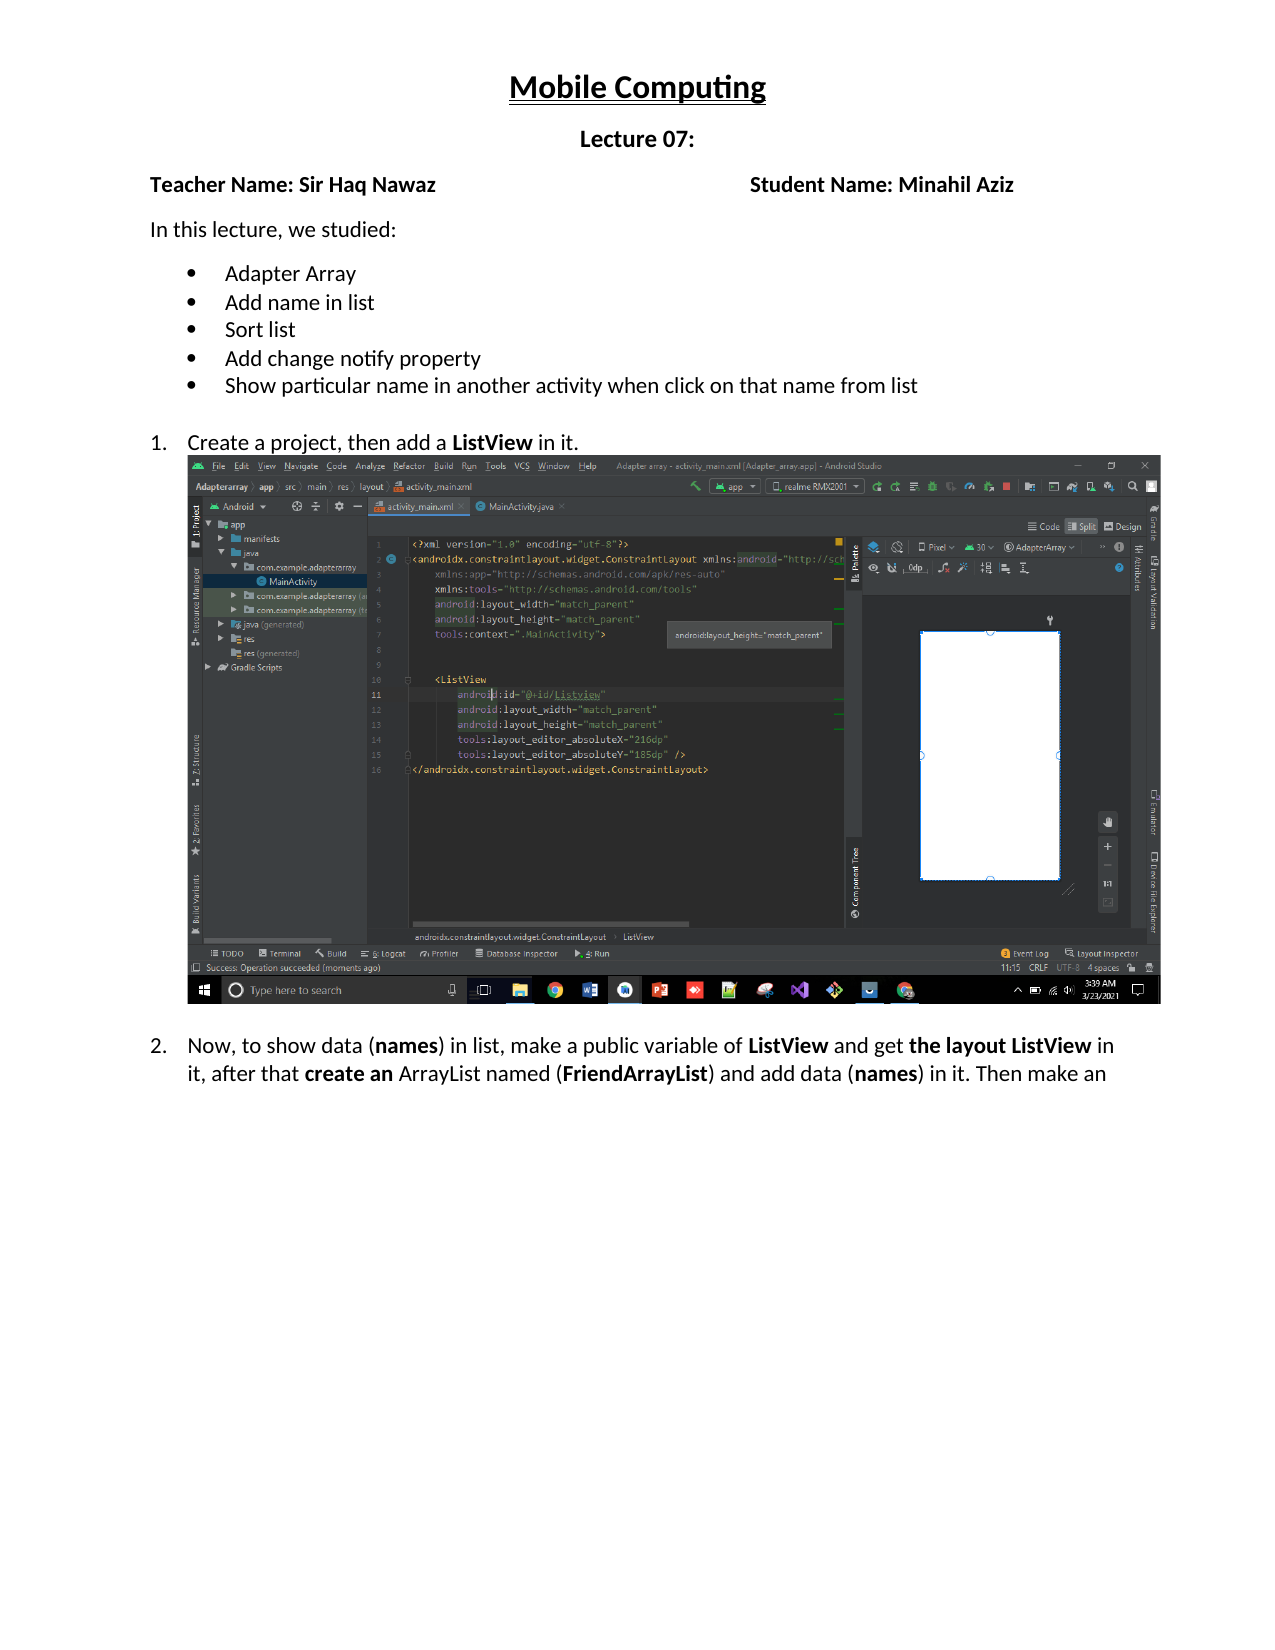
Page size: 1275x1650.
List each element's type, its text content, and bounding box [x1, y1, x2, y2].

list Add change notify property [187, 344, 1125, 372]
text Teacher Name: Sir Haq Nawaz Student Name: Minahil Aziz [150, 170, 1125, 198]
list Adapter Array [187, 259, 1125, 288]
list Now, to show data (names) in list, make a public variable of ListView and get the layout ListView in it, after that create an ArrayList named (FriendArrayList) and add data (names) in it. Then make an Array Adapter to pass that FriendArrayList in Layout ListView and then set that data in ListView. [150, 1031, 1125, 1087]
list Show particular name in another activity when click on that name from list [187, 372, 1125, 400]
text Lecture 07: [150, 123, 1125, 153]
list Add name in list [187, 288, 1125, 316]
text Mobile Computing [150, 66, 1125, 106]
picture [187, 455, 1161, 1004]
list Sort list [187, 316, 1125, 344]
text In this lecture, we studied: [150, 215, 1125, 243]
